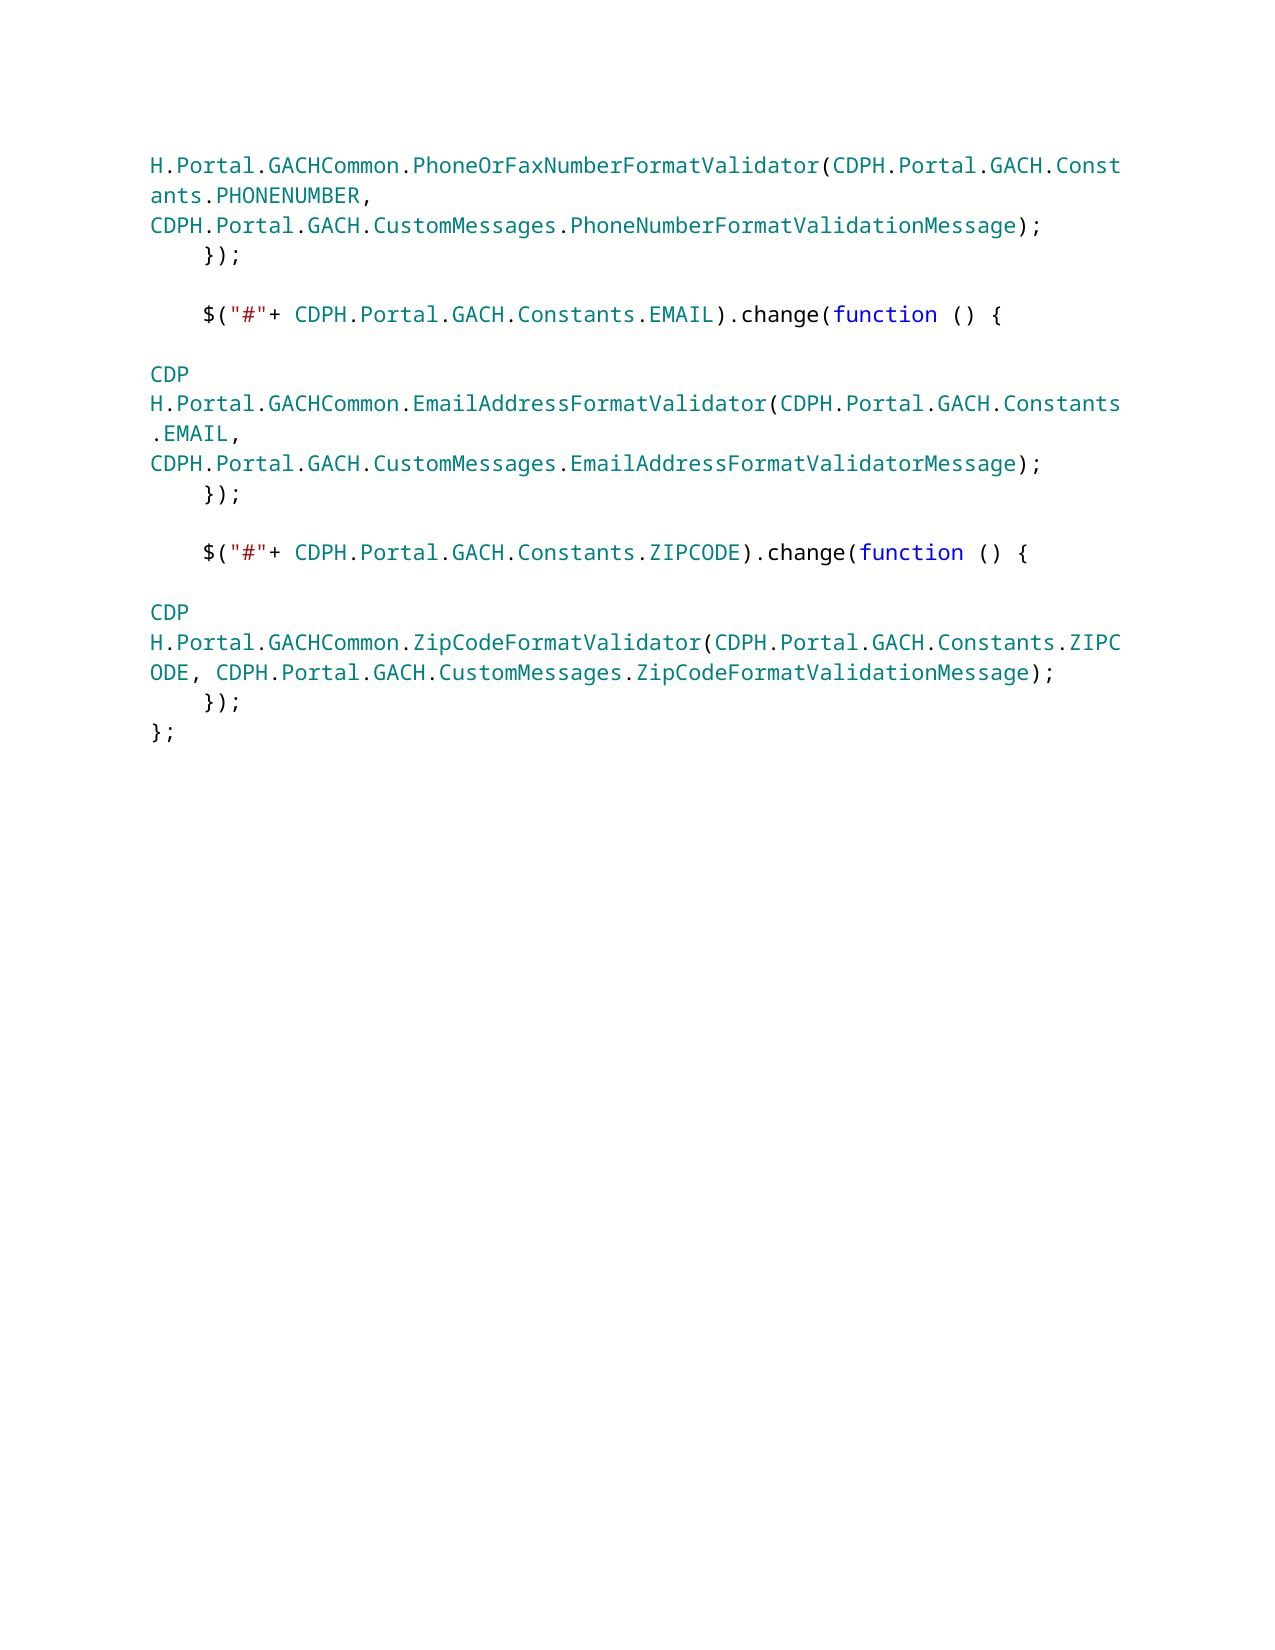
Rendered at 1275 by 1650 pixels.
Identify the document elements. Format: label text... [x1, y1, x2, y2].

text }); [150, 686, 1125, 716]
text CDPH.Portal.GACHCommon.EmailAddressFormatValidator(CDPH.Portal.GACH.Constants.EMAIL, CDPH.Portal.GACH.CustomMessages.EmailAddressFormatValidatorMessage); [150, 329, 1125, 478]
text $("#"+ CDPH.Portal.GACH.Constants.EMAIL).change(function () { [150, 299, 1125, 329]
text $("#"+ CDPH.Portal.GACH.Constants.ZIPCODE).change(function () { [150, 537, 1125, 567]
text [150, 150, 1125, 239]
text CDPH.Portal.GACHCommon.ZipCodeFormatValidator(CDPH.Portal.GACH.Constants.ZIPCODE, CDPH.Portal.GACH.CustomMessages.ZipCodeFormatValidationMessage); [150, 567, 1125, 686]
text }); [150, 239, 1125, 269]
text }); [150, 478, 1125, 507]
text }; [150, 716, 1125, 746]
